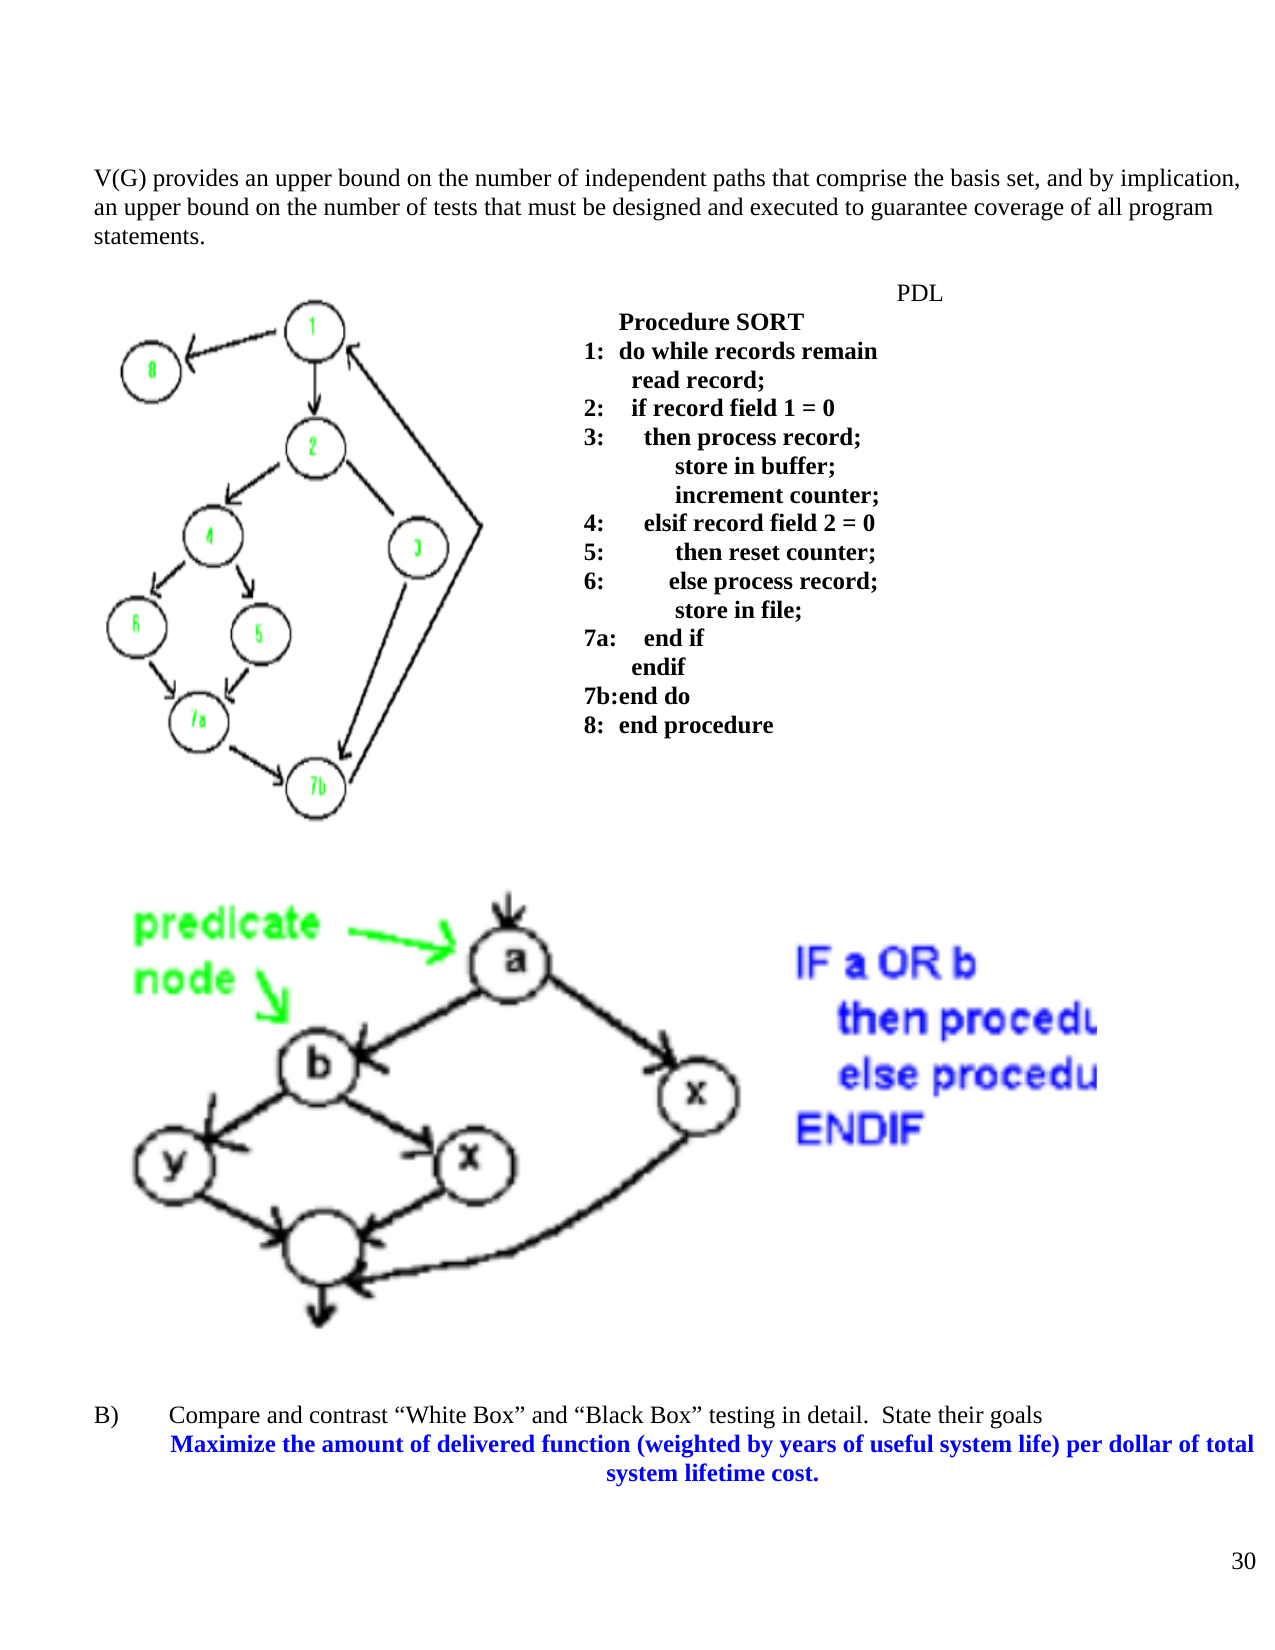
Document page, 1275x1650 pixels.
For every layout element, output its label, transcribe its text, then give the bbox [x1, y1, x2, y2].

text 5: then reset counter; [490, 537, 1256, 566]
text 7b: end do [490, 681, 1256, 710]
list Compare and contrast “White Box” and “Black Box” testing in detail. State their goals [94, 1400, 1256, 1429]
text 4: elsif record field 2 = 0 [490, 508, 1256, 537]
text endif [490, 652, 1256, 681]
text Maximize the amount of delivered function (weighted by years of useful system life) per dollar of total system lifetime cost. [169, 1429, 1256, 1487]
text 2: if record field 1 = 0 [490, 393, 1256, 422]
text store in buffer; [490, 451, 1256, 480]
text 8: end procedure [490, 710, 1256, 738]
text V(G) provides an upper bound on the number of independent paths that comprise the basis set, and by implication, an upper bound on the number of tests that must be designed and executed to guarantee coverage of all program statements. [94, 163, 1256, 250]
text PDL [94, 278, 1256, 307]
text 7a: end if [490, 623, 1256, 652]
text 1: do while records remain [490, 336, 1256, 365]
text read record; [490, 365, 1256, 393]
text 6: else process record; [490, 566, 1256, 595]
text 3: then process record; [490, 422, 1256, 451]
text store in file; [490, 595, 1256, 623]
text increment counter; [490, 480, 1256, 508]
text Procedure SORT [490, 307, 1256, 336]
